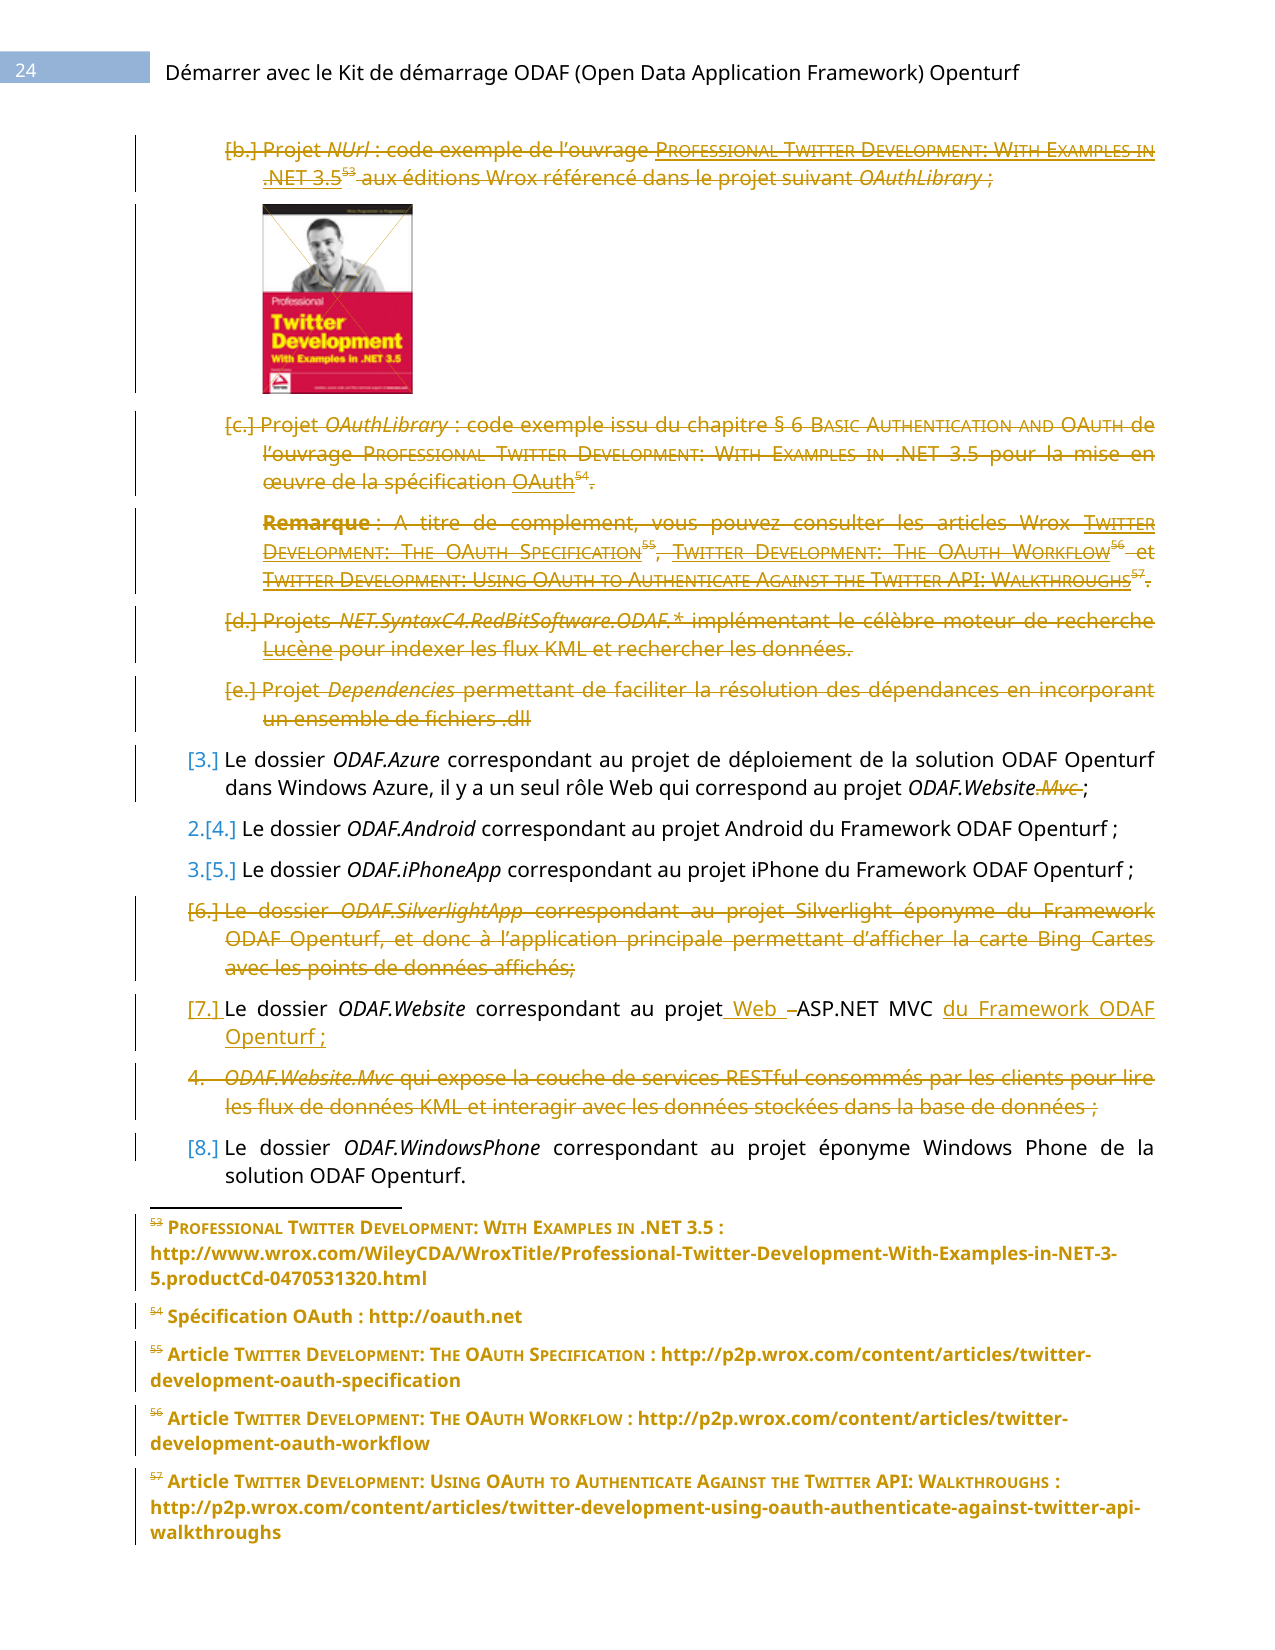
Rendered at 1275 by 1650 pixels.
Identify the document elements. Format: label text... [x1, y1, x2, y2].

list Le dossier ODAF.iPhoneApp correspondant au projet iPhone du Framework ODAF Openturf ; [187, 855, 1155, 884]
list Le dossier ODAF.WindowsPhone correspondant au projet éponyme Windows Phone de la solution ODAF Openturf. [187, 1133, 1155, 1189]
list Le dossier ODAF.Website correspondant au projetASP.NET MVC [187, 994, 1155, 1051]
list Le dossier ODAF.Android correspondant au projet Android du Framework ODAF Openturf ; [187, 814, 1155, 843]
list Le dossier ODAF.Azure correspondant au projet de déploiement de la solution ODAF Openturf dans Windows Azure, il y a un seul rôle Web qui correspond au projet ODAF.Website; [187, 745, 1155, 802]
picture [339, 206, 413, 392]
picture [264, 204, 411, 297]
picture [262, 206, 336, 392]
picture [263, 300, 412, 394]
